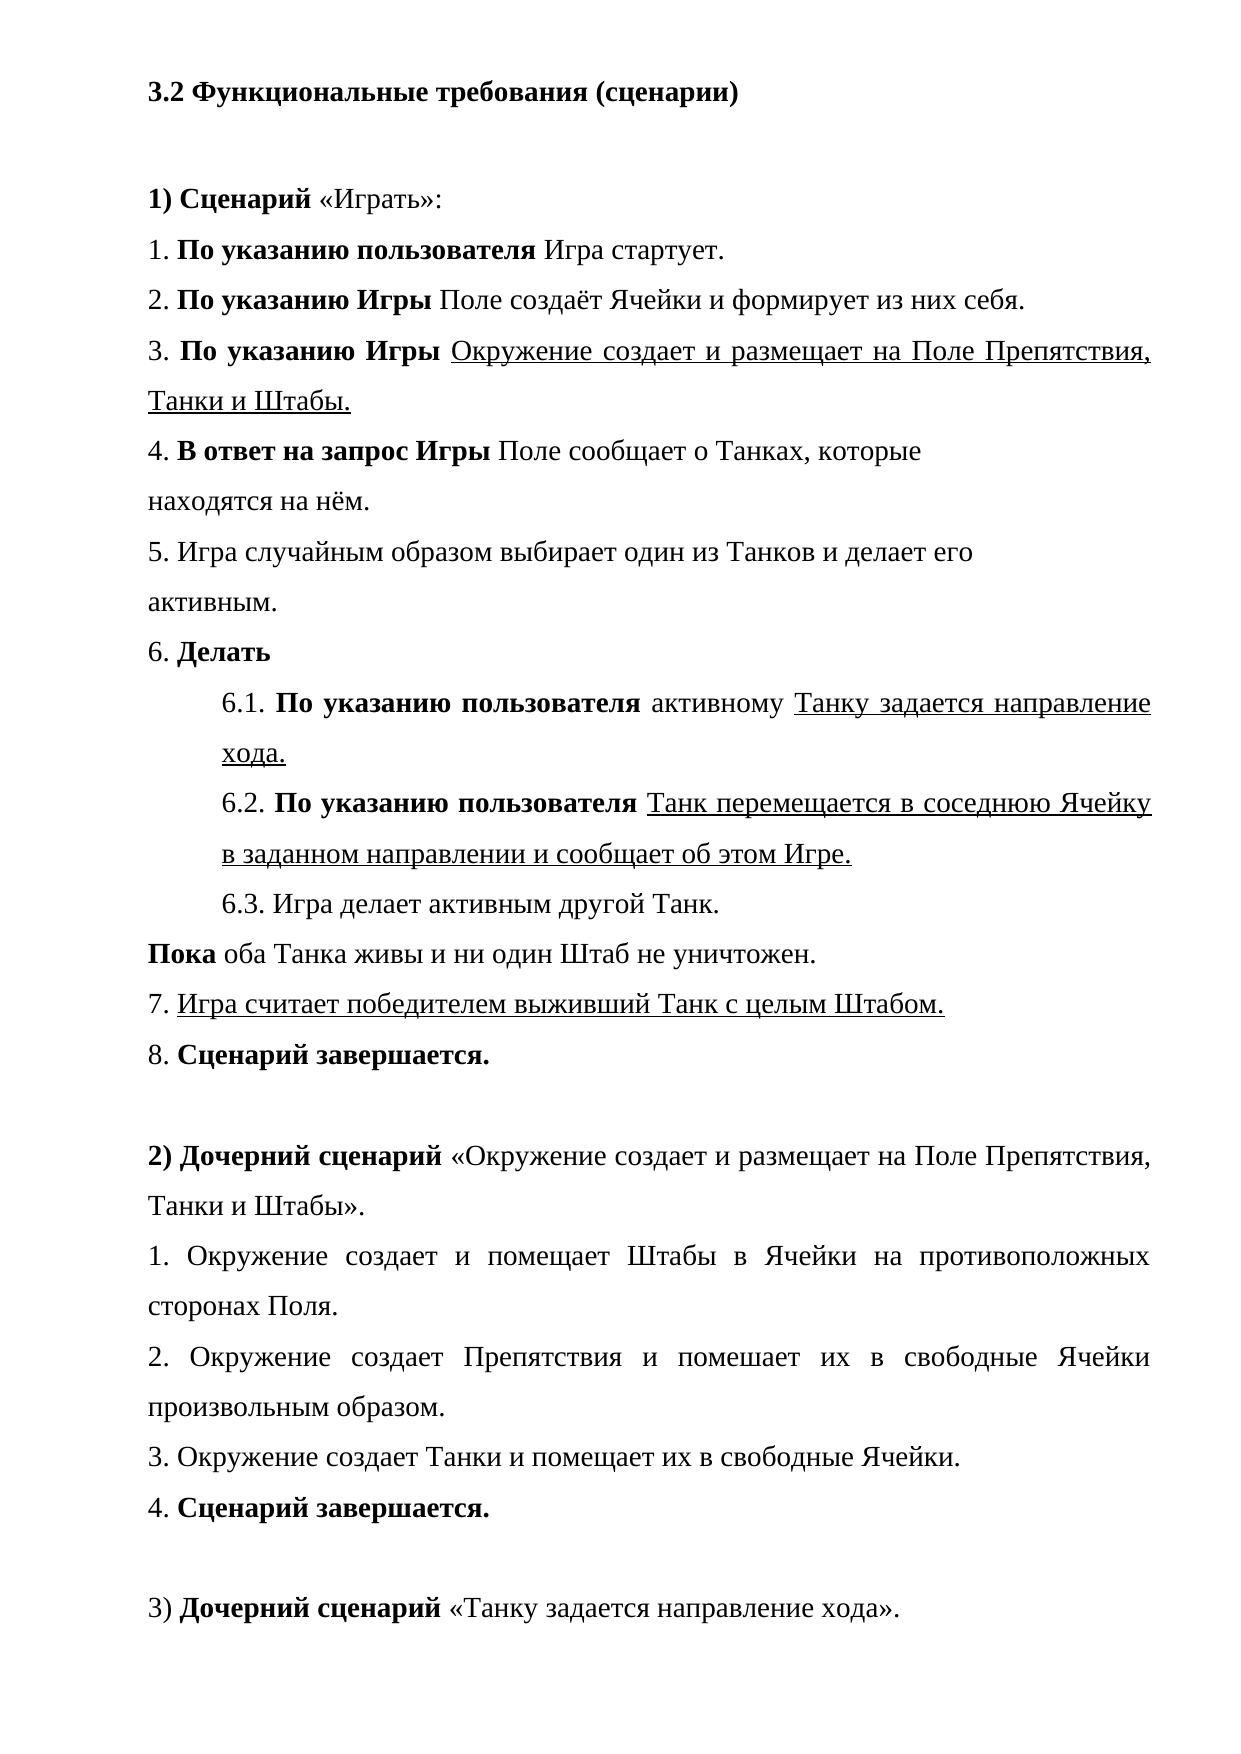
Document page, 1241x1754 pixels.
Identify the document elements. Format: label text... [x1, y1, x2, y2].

text 3. Окружение создает Танки и помещает их в свободные Ячейки. [148, 1439, 1152, 1473]
text находятся на нём. [148, 483, 1152, 517]
text 6.1. По указанию пользователя активному Танку задается направление хода. [221, 685, 1152, 769]
text 1. По указанию пользователя Игра стартует. [148, 232, 1152, 266]
text 8. Сценарий завершается. [148, 1037, 1152, 1071]
text 3.2 Функциональные требования (сценарии) [148, 74, 1152, 107]
text 4. В ответ на запрос Игры Поле сообщает о Танках, которые [148, 433, 1152, 467]
text 5. Игра случайным образом выбирает один из Танков и делает его [148, 534, 1152, 567]
text 2) Дочерний сценарий «Окружение создает и размещает на Поле Препятствия, Танки и Штабы». [148, 1138, 1152, 1221]
text 6.2. По указанию пользователя Танк перемещается в соседнюю Ячейку в заданном направлении и сообщает об этом Игре. [221, 785, 1152, 869]
text 6.3. Игра делает активным другой Танк. [221, 886, 1152, 919]
text 2. Окружение создает Препятствия и помешает их в свободные Ячейки произвольным образом. [148, 1339, 1152, 1423]
text 4. Сценарий завершается. [148, 1490, 1152, 1523]
text 3. По указанию Игры Окружение создает и размещает на Поле Препятствия, Танки и Штабы. [148, 333, 1152, 416]
text 3) Дочерний сценарий «Танку задается направление хода». [148, 1590, 1152, 1624]
text 2. По указанию Игры Поле создаёт Ячейки и формирует из них себя. [148, 282, 1152, 316]
text 6. Делать [148, 634, 1152, 668]
text 7. Игра считает победителем выживший Танк с целым Штабом. [148, 987, 1152, 1020]
text Пока оба Танка живы и ни один Штаб не уничтожен. [148, 936, 1152, 970]
text активным. [148, 584, 1152, 618]
text 1) Сценарий «Играть»: [148, 182, 1152, 215]
text 1. Окружение создает и помещает Штабы в Ячейки на противоположных сторонах Поля. [148, 1238, 1152, 1322]
